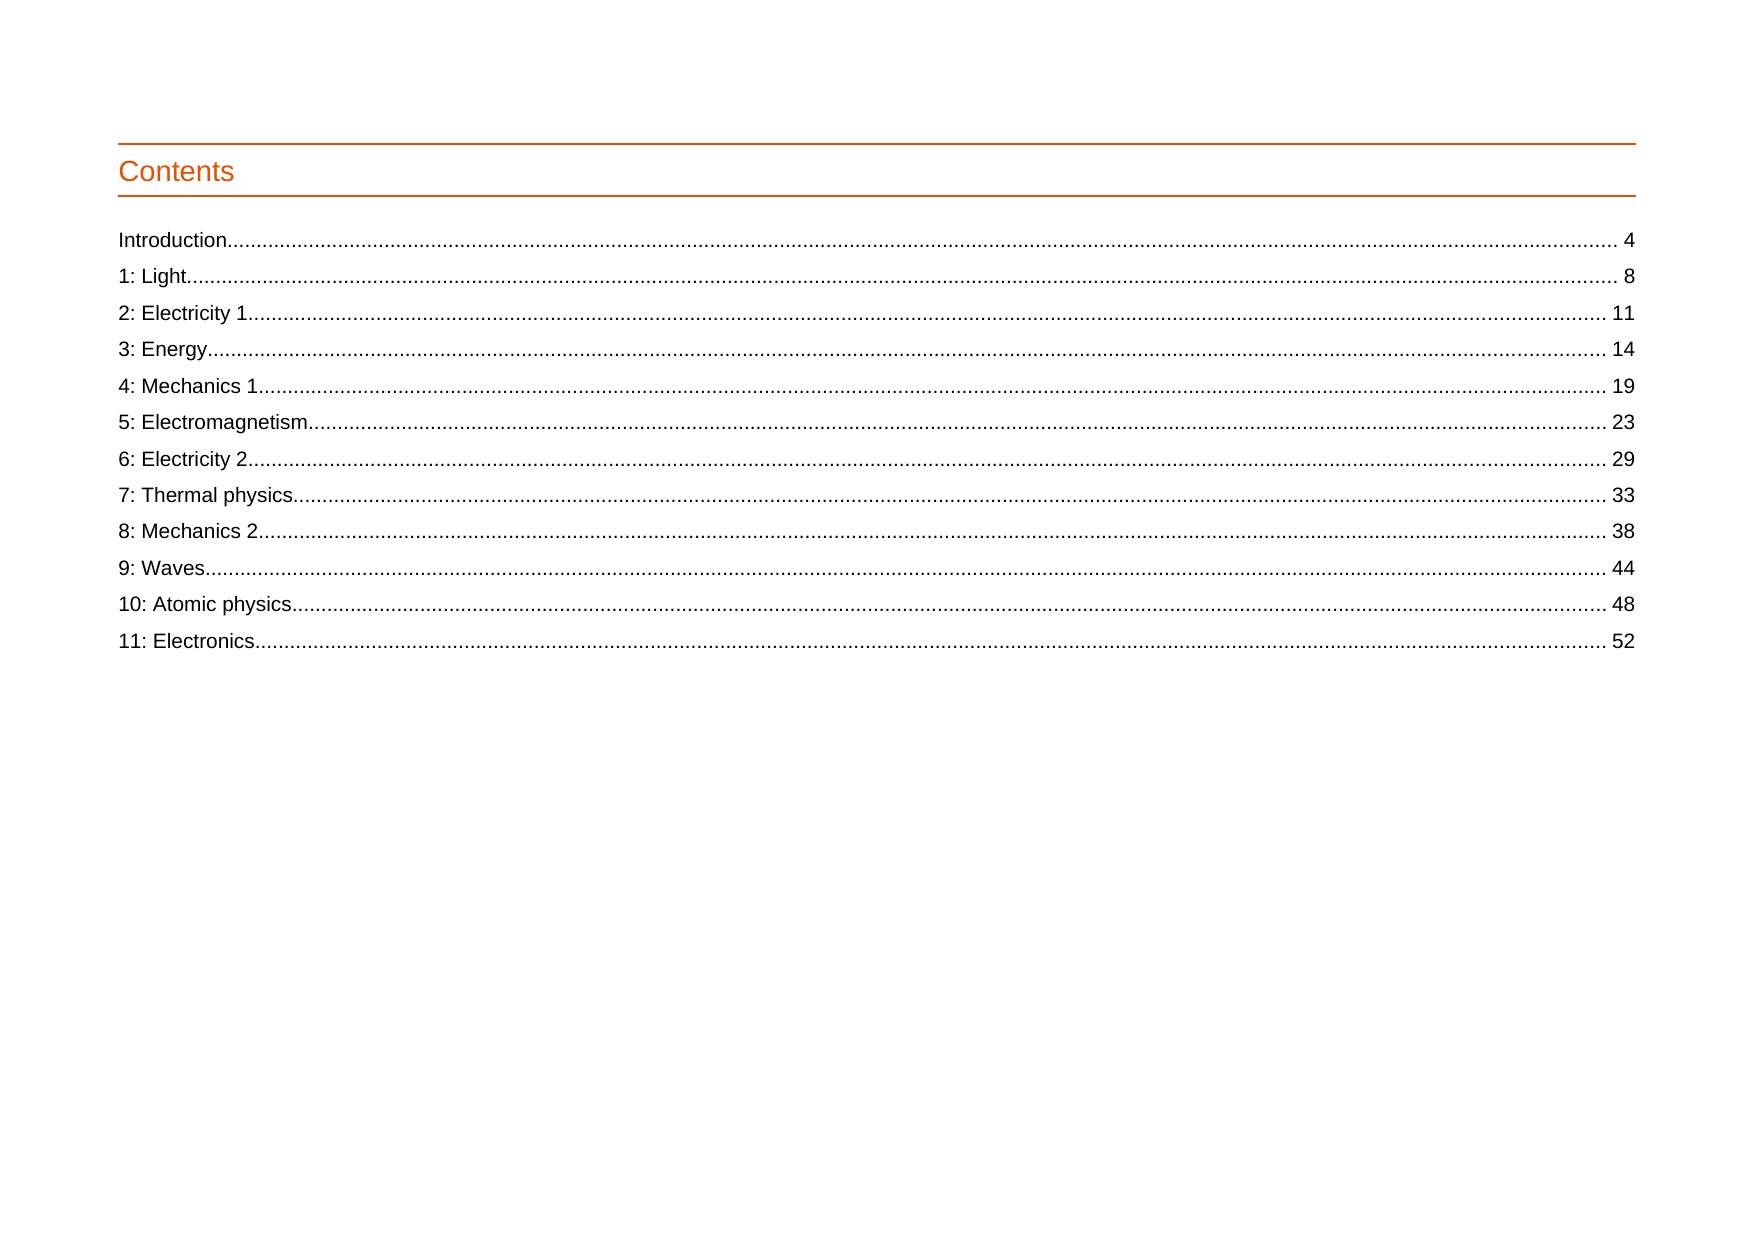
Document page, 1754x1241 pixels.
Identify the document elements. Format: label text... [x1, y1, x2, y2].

text Introduction 4 [118, 228, 1636, 252]
text 3: Energy 14 [118, 337, 1636, 361]
text 10: Atomic physics 48 [118, 592, 1636, 616]
text 1: Light 8 [118, 264, 1636, 288]
text 8: Mechanics 2 38 [118, 519, 1636, 543]
subtitle Contents [118, 145, 1636, 195]
text 11: Electronics 52 [118, 629, 1636, 653]
text 6: Electricity 2 29 [118, 446, 1636, 470]
text 5: Electromagnetism 23 [118, 410, 1636, 434]
text 4: Mechanics 1 19 [118, 373, 1636, 397]
text 7: Thermal physics 33 [118, 483, 1636, 507]
text 2: Electricity 1 11 [118, 301, 1636, 324]
text 9: Waves 44 [118, 556, 1636, 580]
